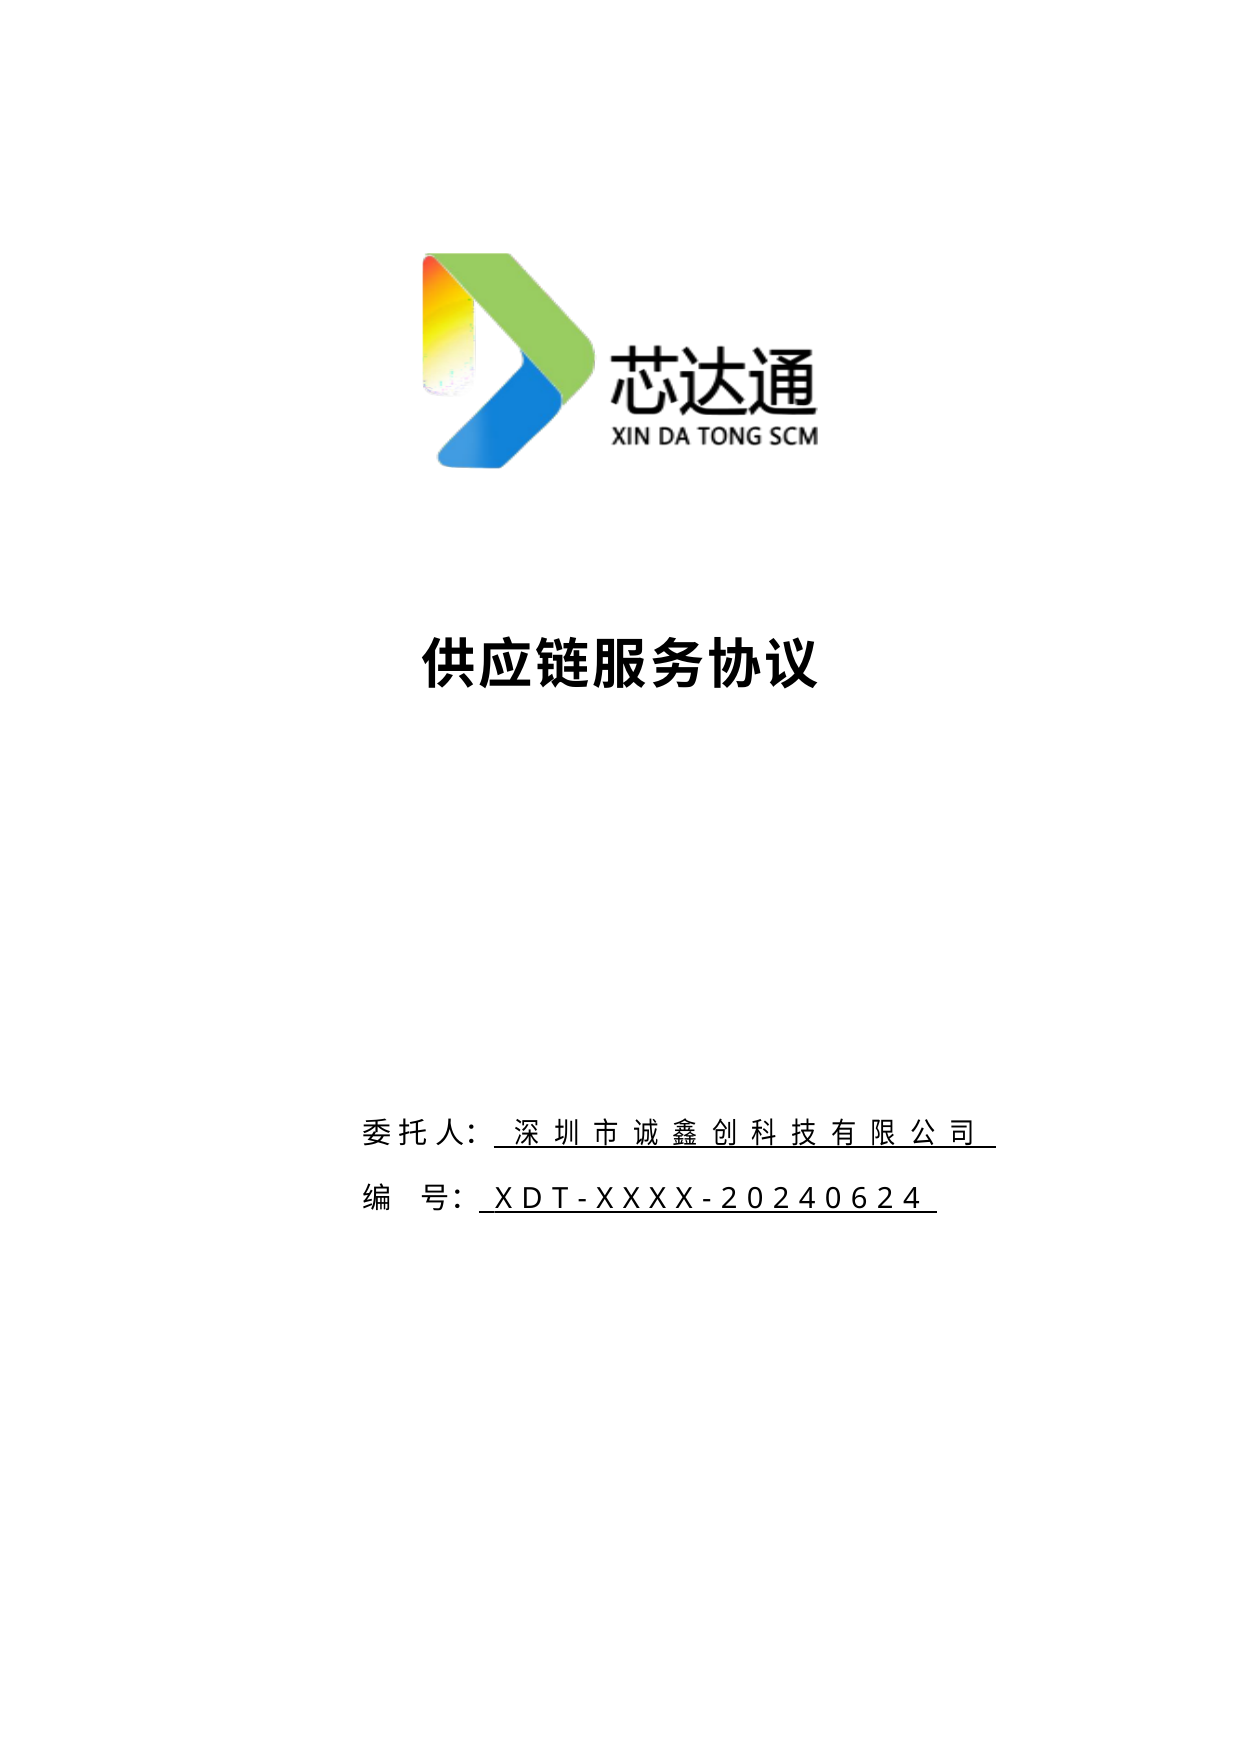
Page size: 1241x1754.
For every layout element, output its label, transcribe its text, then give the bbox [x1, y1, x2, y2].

text 供应链服务协议 [187, 611, 1053, 708]
picture [422, 253, 818, 469]
text 编号： XDT-XXXX-20240624 [187, 1163, 1053, 1228]
text 委托人： 深圳市诚鑫创科技有限公司 [187, 1098, 1053, 1163]
